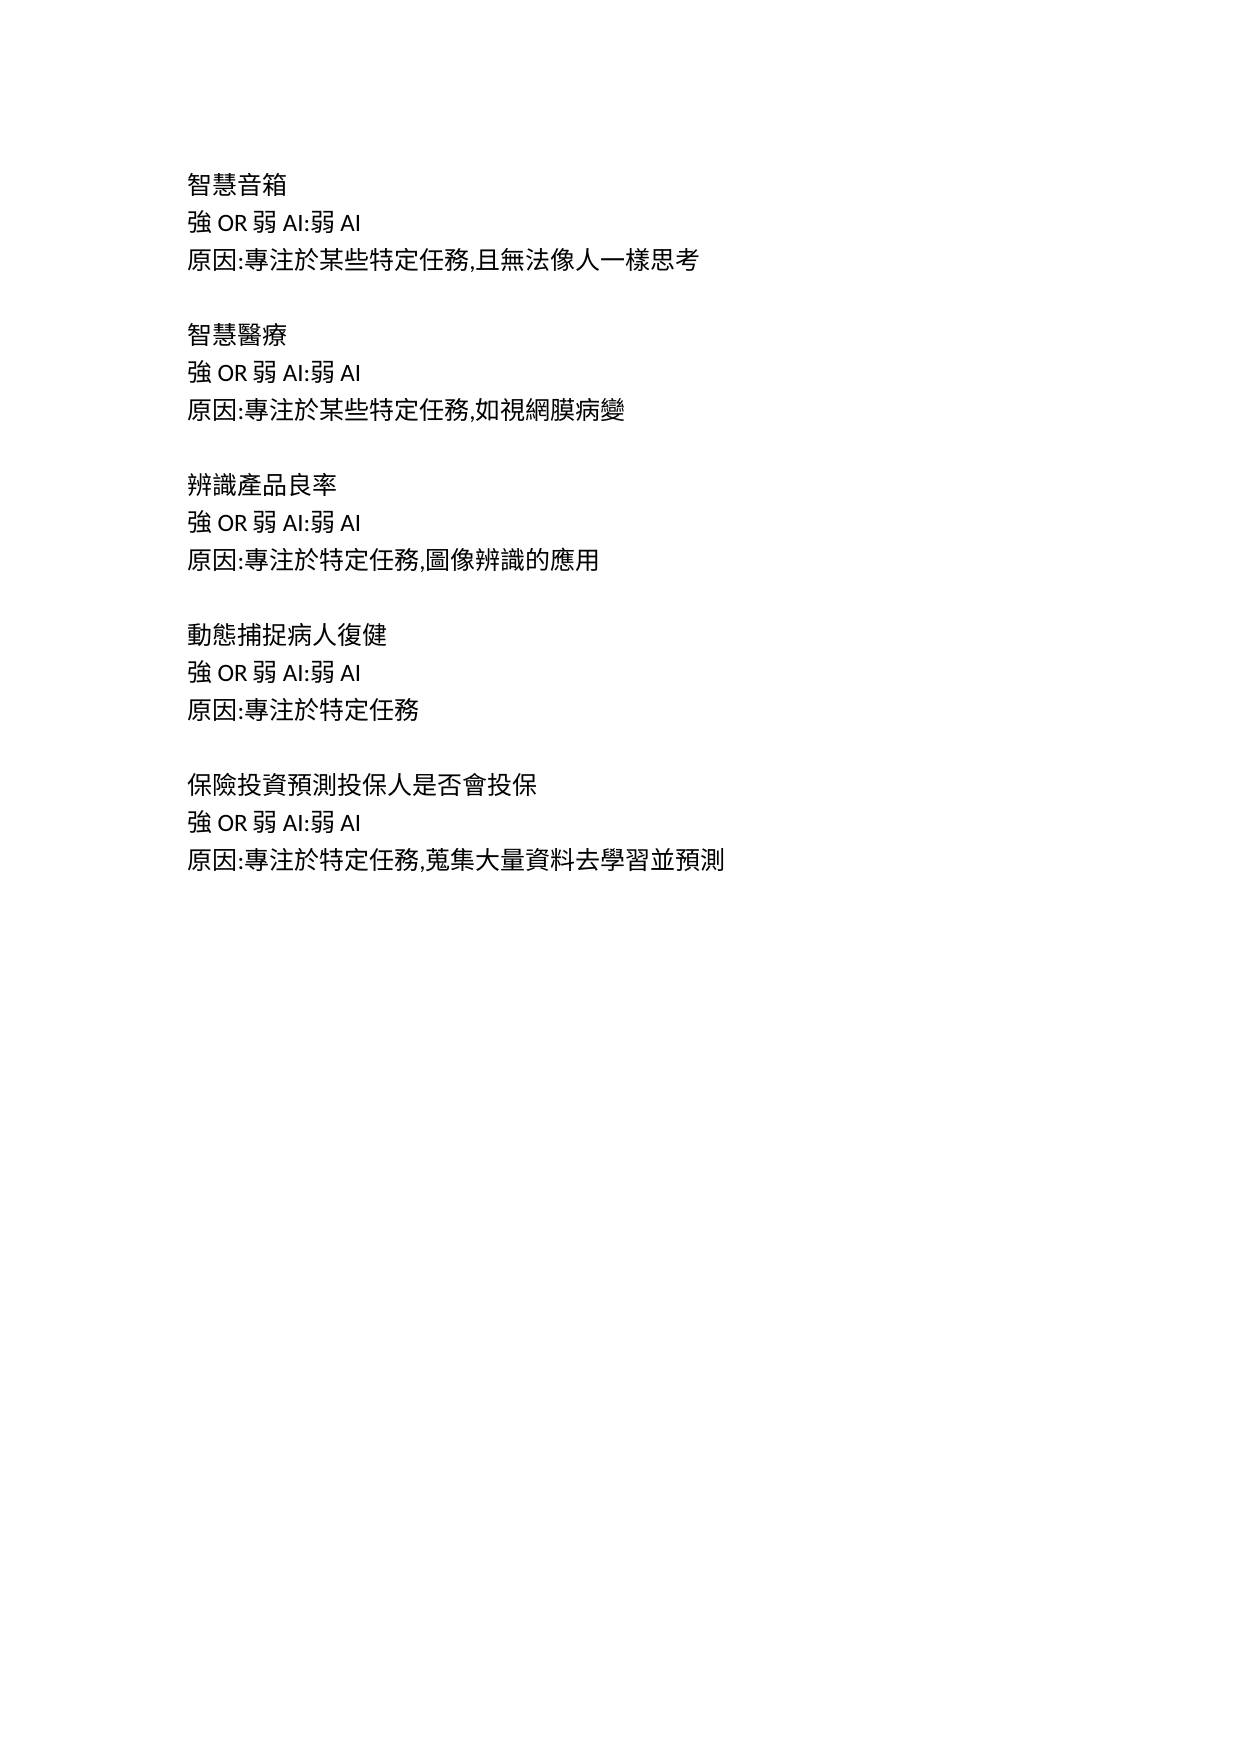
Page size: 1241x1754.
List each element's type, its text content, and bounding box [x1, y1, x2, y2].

text 智慧醫療 [187, 314, 1053, 352]
text 強OR弱AI:弱AI [187, 652, 1053, 689]
text 強OR弱AI:弱AI [187, 352, 1053, 389]
text 原因:專注於特定任務,圖像辨識的應用 [187, 539, 1053, 577]
text 動態捕捉病人復健 [187, 614, 1053, 652]
text 強OR弱AI:弱AI [187, 502, 1053, 539]
text 原因:專注於特定任務,蒐集大量資料去學習並預測 [187, 839, 1053, 877]
text 智慧音箱 [187, 164, 1053, 202]
text 原因:專注於某些特定任務,如視網膜病變 [187, 389, 1053, 427]
text 強OR弱AI:弱AI [187, 802, 1053, 839]
text 強OR弱AI:弱AI [187, 202, 1053, 239]
text 保險投資預測投保人是否會投保 [187, 764, 1053, 802]
text 原因:專注於某些特定任務,且無法像人一樣思考 [187, 239, 1053, 277]
text 原因:專注於特定任務 [187, 689, 1053, 727]
text 辨識產品良率 [187, 464, 1053, 502]
